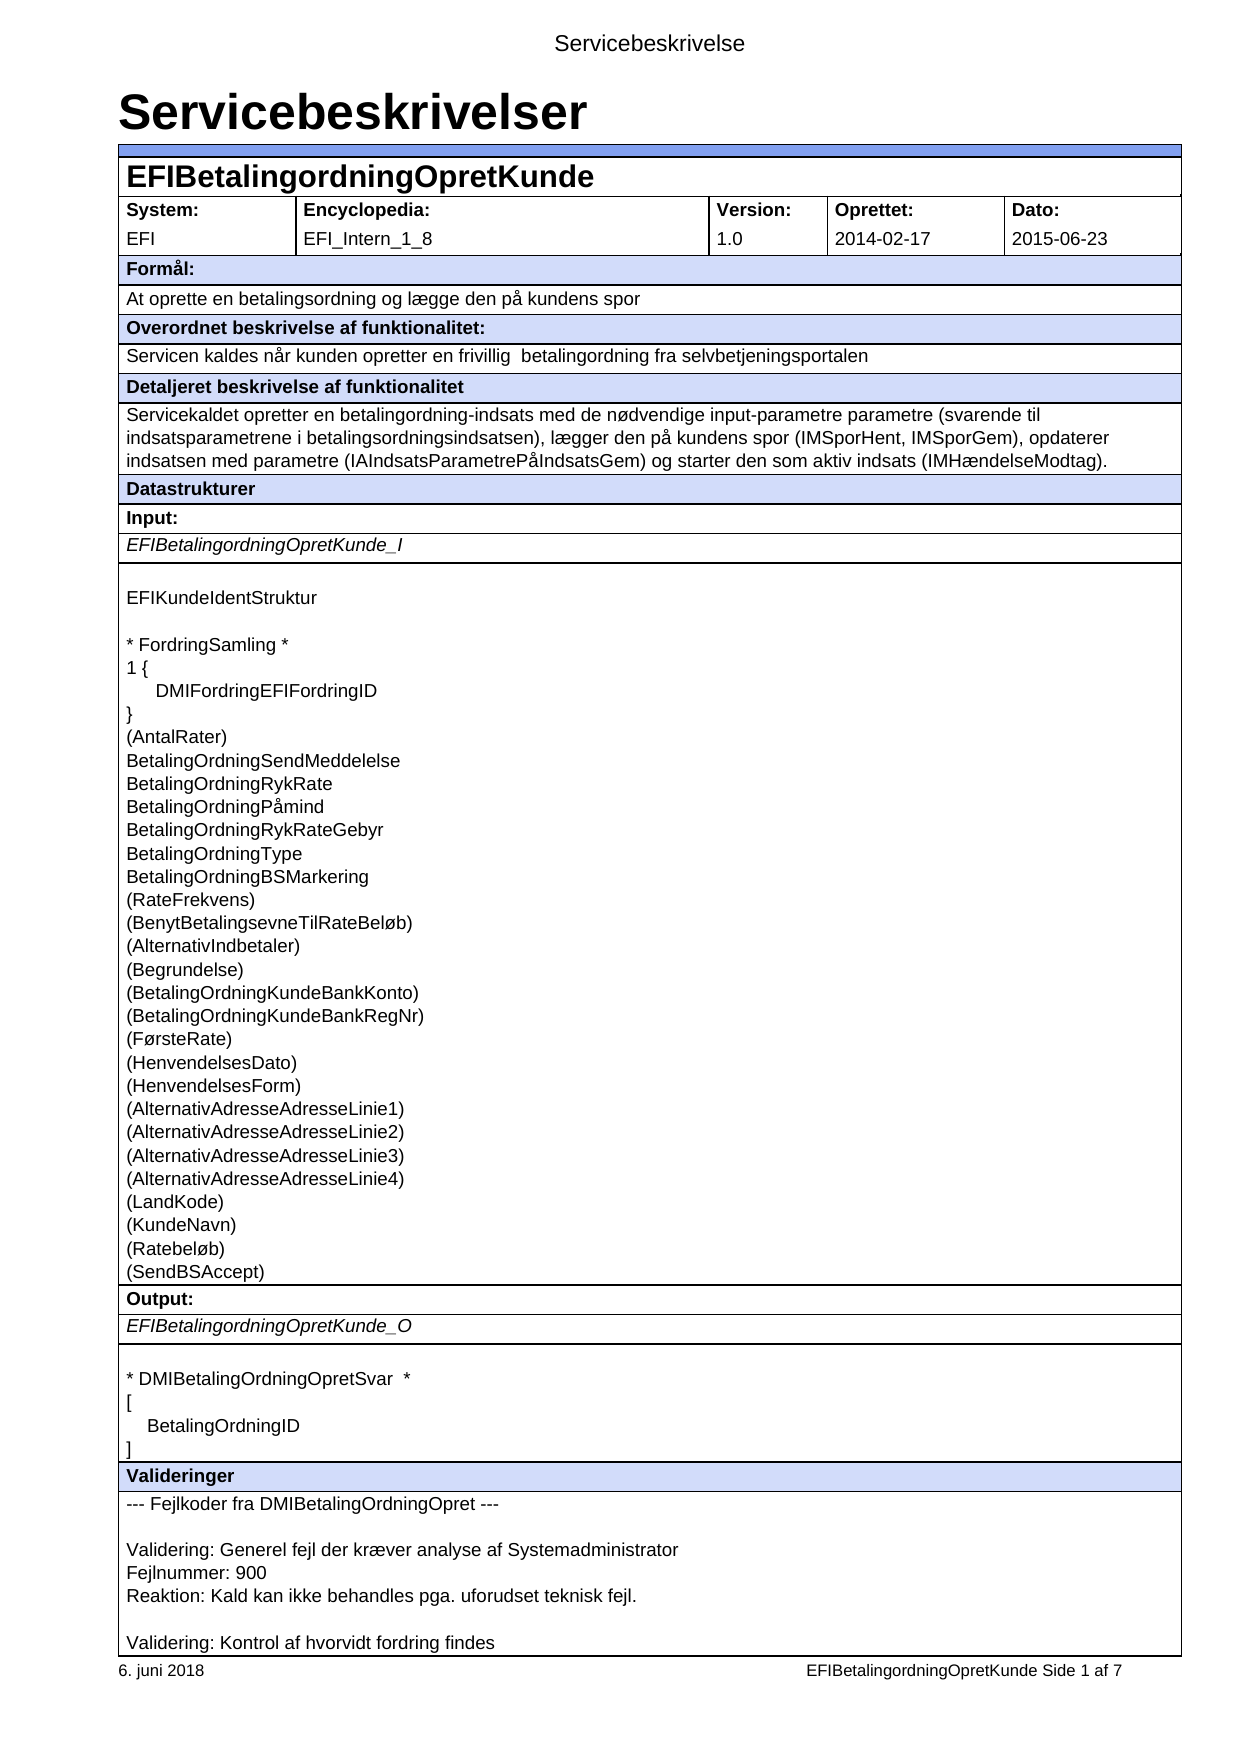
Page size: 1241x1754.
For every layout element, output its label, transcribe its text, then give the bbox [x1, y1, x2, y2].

table_cell Servicen kaldes når kunden opretter en frivillig betalingordning fra selvbetjeningsportalen [119, 345, 1181, 372]
table_cell At oprette en betalingsordning og lægge den på kundens spor [119, 286, 1181, 313]
table_cell EFI_Intern_1_8 [297, 225, 708, 254]
table_cell EFIBetalingordningOpretKunde_I [119, 534, 1181, 562]
table_cell 2015-06-23 [1005, 225, 1181, 254]
table_cell Formål: [119, 256, 1181, 284]
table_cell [119, 1492, 1181, 1655]
table_cell Valideringer [119, 1463, 1181, 1491]
table_cell EFIBetalingordningOpretKunde_O [119, 1315, 1181, 1343]
table_cell Overordnet beskrivelse af funktionalitet: [119, 315, 1181, 343]
table_cell Encyclopedia: [297, 197, 708, 225]
table_cell Datastrukturer [119, 475, 1181, 503]
table_cell Version: [710, 197, 827, 225]
table_cell Output: [119, 1286, 1181, 1314]
table_cell Servicekaldet opretter en betalingordning-indsats med de nødvendige input-parametre parametre (svarende til indsatsparametrene i betalingsordningsindsatsen), lægger den på kundens spor (IMSporHent, IMSporGem), opdaterer indsatsen med parametre (IAIndsatsParametrePåIndsatsGem) og starter den som aktiv indsats (IMHændelseModtag). [119, 404, 1181, 474]
table_cell 1.0 [710, 225, 827, 254]
table_cell Dato: [1005, 197, 1181, 225]
table_cell 2014-02-17 [828, 225, 1004, 254]
table_cell Detaljeret beskrivelse af funktionalitet [119, 374, 1181, 402]
table_cell EFIBetalingordningOpretKunde [119, 158, 1181, 196]
table_cell * DMIBetalingOrdningOpretSvar * [ BetalingOrdningID ] [119, 1345, 1181, 1461]
table_header [119, 145, 1181, 156]
table_cell Oprettet: [828, 197, 1004, 225]
table_cell EFIKundeIdentStruktur * FordringSamling * 1 { DMIFordringEFIFordringID } (AntalRater) BetalingOrdningSendMeddelelse BetalingOrdningRykRate BetalingOrdningPåmind BetalingOrdningRykRateGebyr BetalingOrdningType BetalingOrdningBSMarkering (RateFrekvens) (BenytBetalingsevneTilRateBeløb) (AlternativIndbetaler) (Begrundelse) (BetalingOrdningKundeBankKonto) (BetalingOrdningKundeBankRegNr) (FørsteRate) (HenvendelsesDato) (HenvendelsesForm) (AlternativAdresseAdresseLinie1) (AlternativAdresseAdresseLinie2) (AlternativAdresseAdresseLinie3) (AlternativAdresseAdresseLinie4) (LandKode) (KundeNavn) (Ratebeløb) (SendBSAccept) [119, 564, 1181, 1284]
table_cell EFI [119, 225, 295, 254]
table_cell System: [119, 197, 295, 225]
table_cell Input: [119, 505, 1181, 533]
text Servicebeskrivelser [118, 82, 1181, 140]
